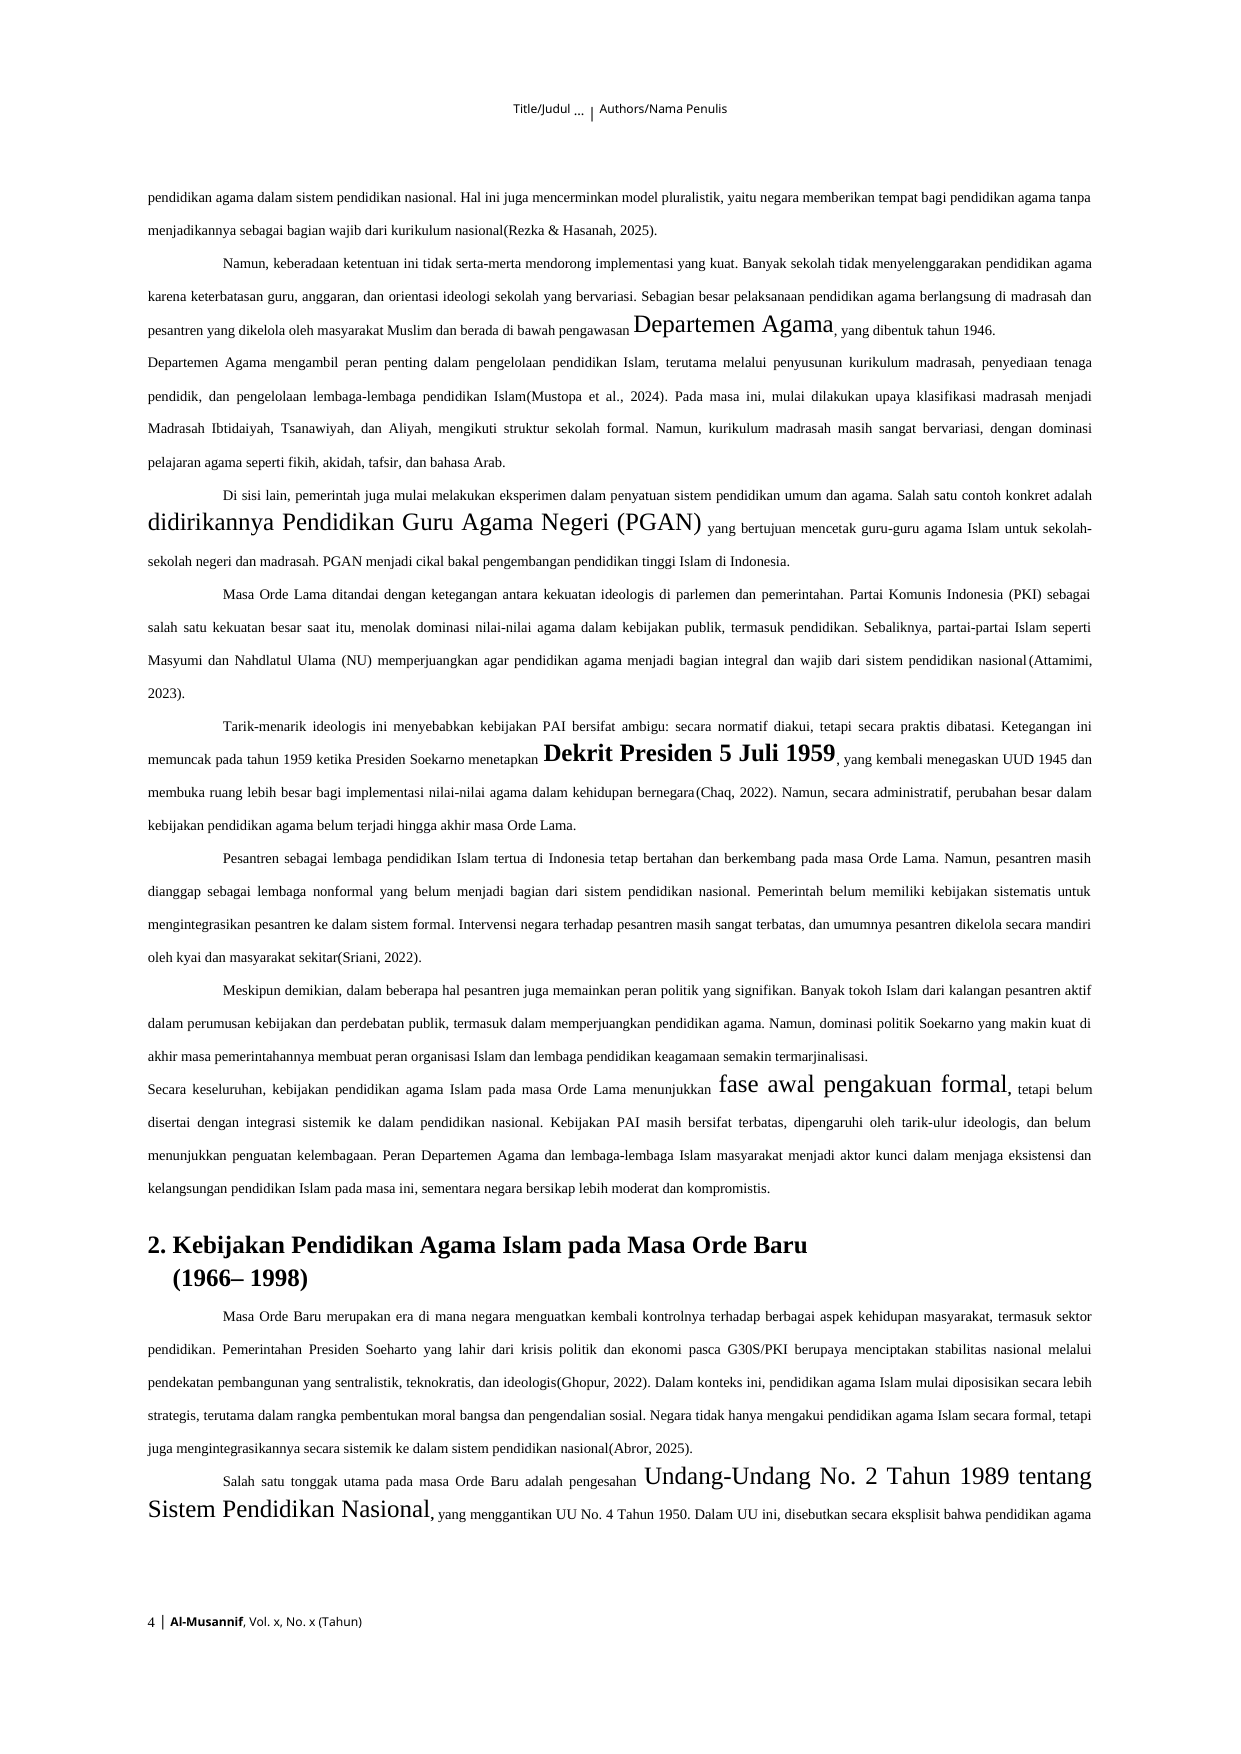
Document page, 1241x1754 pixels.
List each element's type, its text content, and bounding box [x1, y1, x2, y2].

text Di sisi lain, pemerintah juga mulai melakukan eksperimen dalam penyatuan sistem pendidikan umum dan agama. Salah satu contoh konkret adalah didirikannya Pendidikan Guru Agama Negeri (PGAN) yang bertujuan mencetak guru-guru agama Islam untuk sekolah-sekolah negeri dan madrasah. PGAN menjadi cikal bakal pengembangan pendidikan tinggi Islam di Indonesia. [148, 474, 1092, 569]
text Meskipun demikian, dalam beberapa hal pesantren juga memainkan peran politik yang signifikan. Banyak tokoh Islam dari kalangan pesantren aktif dalam perumusan kebijakan dan perdebatan publik, termasuk dalam memperjuangkan pendidikan agama. Namun, dominasi politik Soekarno yang makin kuat di akhir masa pemerintahannya membuat peran organisasi Islam dan lembaga pendidikan keagamaan semakin termarjinalisasi. [148, 970, 1092, 1064]
subtitle 2. Kebijakan Pendidikan Agama Islam pada Masa Orde Baru [147, 1230, 1092, 1259]
text Departemen Agama mengambil peran penting dalam pengelolaan pendidikan Islam, terutama melalui penyusunan kurikulum madrasah, penyediaan tenaga pendidik, dan pengelolaan lembaga-lembaga pendidikan Islam(Mustopa et al., 2024). Pada masa ini, mulai dilakukan upaya klasifikasi madrasah menjadi Madrasah Ibtidaiyah, Tsanawiyah, dan Aliyah, mengikuti struktur sekolah formal. Namun, kurikulum madrasah masih sangat bervariasi, dengan dominasi pelajaran agama seperti fikih, akidah, tafsir, dan bahasa Arab. [147, 342, 1092, 470]
text Masa Orde Lama ditandai dengan ketegangan antara kekuatan ideologis di parlemen dan pemerintahan. Partai Komunis Indonesia (PKI) sebagai salah satu kekuatan besar saat itu, menolak dominasi nilai-nilai agama dalam kebijakan publik, termasuk pendidikan. Sebaliknya, partai-partai Islam seperti Masyumi dan Nahdlatul Ulama (NU) memperjuangkan agar pendidikan agama menjadi bagian integral dan wajib dari sistem pendidikan nasional(Attamimi, 2023). [148, 573, 1092, 701]
text Tarik-menarik ideologis ini menyebabkan kebijakan PAI bersifat ambigu: secara normatif diakui, tetapi secara praktis dibatasi. Ketegangan ini memuncak pada tahun 1959 ketika Presiden Soekarno menetapkan Dekrit Presiden 5 Juli 1959, yang kembali menegaskan UUD 1945 dan membuka ruang lebih besar bagi implementasi nilai-nilai agama dalam kehidupan bernegara(Chaq, 2022). Namun, secara administratif, perubahan besar dalam kebijakan pendidikan agama belum terjadi hingga akhir masa Orde Lama. [148, 706, 1092, 833]
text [148, 1461, 1092, 1523]
subtitle (1966– 1998) [147, 1263, 1092, 1292]
text Masa Orde Baru merupakan era di mana negara menguatkan kembali kontrolnya terhadap berbagai aspek kehidupan masyarakat, termasuk sektor pendidikan. Pemerintahan Presiden Soeharto yang lahir dari krisis politik dan ekonomi pasca G30S/PKI berupaya menciptakan stabilitas nasional melalui pendekatan pembangunan yang sentralistik, teknokratis, dan ideologis(Ghopur, 2022). Dalam konteks ini, pendidikan agama Islam mulai diposisikan secara lebih strategis, terutama dalam rangka pembentukan moral bangsa dan pengendalian sosial. Negara tidak hanya mengakui pendidikan agama Islam secara formal, tetapi juga mengintegrasikannya secara sistemik ke dalam sistem pendidikan nasional(Abror, 2025). [148, 1296, 1092, 1457]
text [148, 177, 1092, 239]
text Secara keseluruhan, kebijakan pendidikan agama Islam pada masa Orde Lama menunjukkan fase awal pengakuan formal, tetapi belum disertai dengan integrasi sistemik ke dalam pendidikan nasional. Kebijakan PAI masih bersifat terbatas, dipengaruhi oleh tarik-ulur ideologis, dan belum menunjukkan penguatan kelembagaan. Peran Departemen Agama dan lembaga-lembaga Islam masyarakat menjadi aktor kunci dalam menjaga eksistensi dan kelangsungan pendidikan Islam pada masa ini, sementara negara bersikap lebih moderat dan kompromistis. [147, 1069, 1092, 1197]
text Namun, keberadaan ketentuan ini tidak serta-merta mendorong implementasi yang kuat. Banyak sekolah tidak menyelenggarakan pendidikan agama karena keterbatasan guru, anggaran, dan orientasi ideologi sekolah yang bervariasi. Sebagian besar pelaksanaan pendidikan agama berlangsung di madrasah dan pesantren yang dikelola oleh masyarakat Muslim dan berada di bawah pengawasan Departemen Agama, yang dibentuk tahun 1946. [148, 243, 1092, 338]
text Pesantren sebagai lembaga pendidikan Islam tertua di Indonesia tetap bertahan dan berkembang pada masa Orde Lama. Namun, pesantren masih dianggap sebagai lembaga nonformal yang belum menjadi bagian dari sistem pendidikan nasional. Pemerintah belum memiliki kebijakan sistematis untuk mengintegrasikan pesantren ke dalam sistem formal. Intervensi negara terhadap pesantren masih sangat terbatas, dan umumnya pesantren dikelola secara mandiri oleh kyai dan masyarakat sekitar(Sriani, 2022). [148, 838, 1092, 965]
